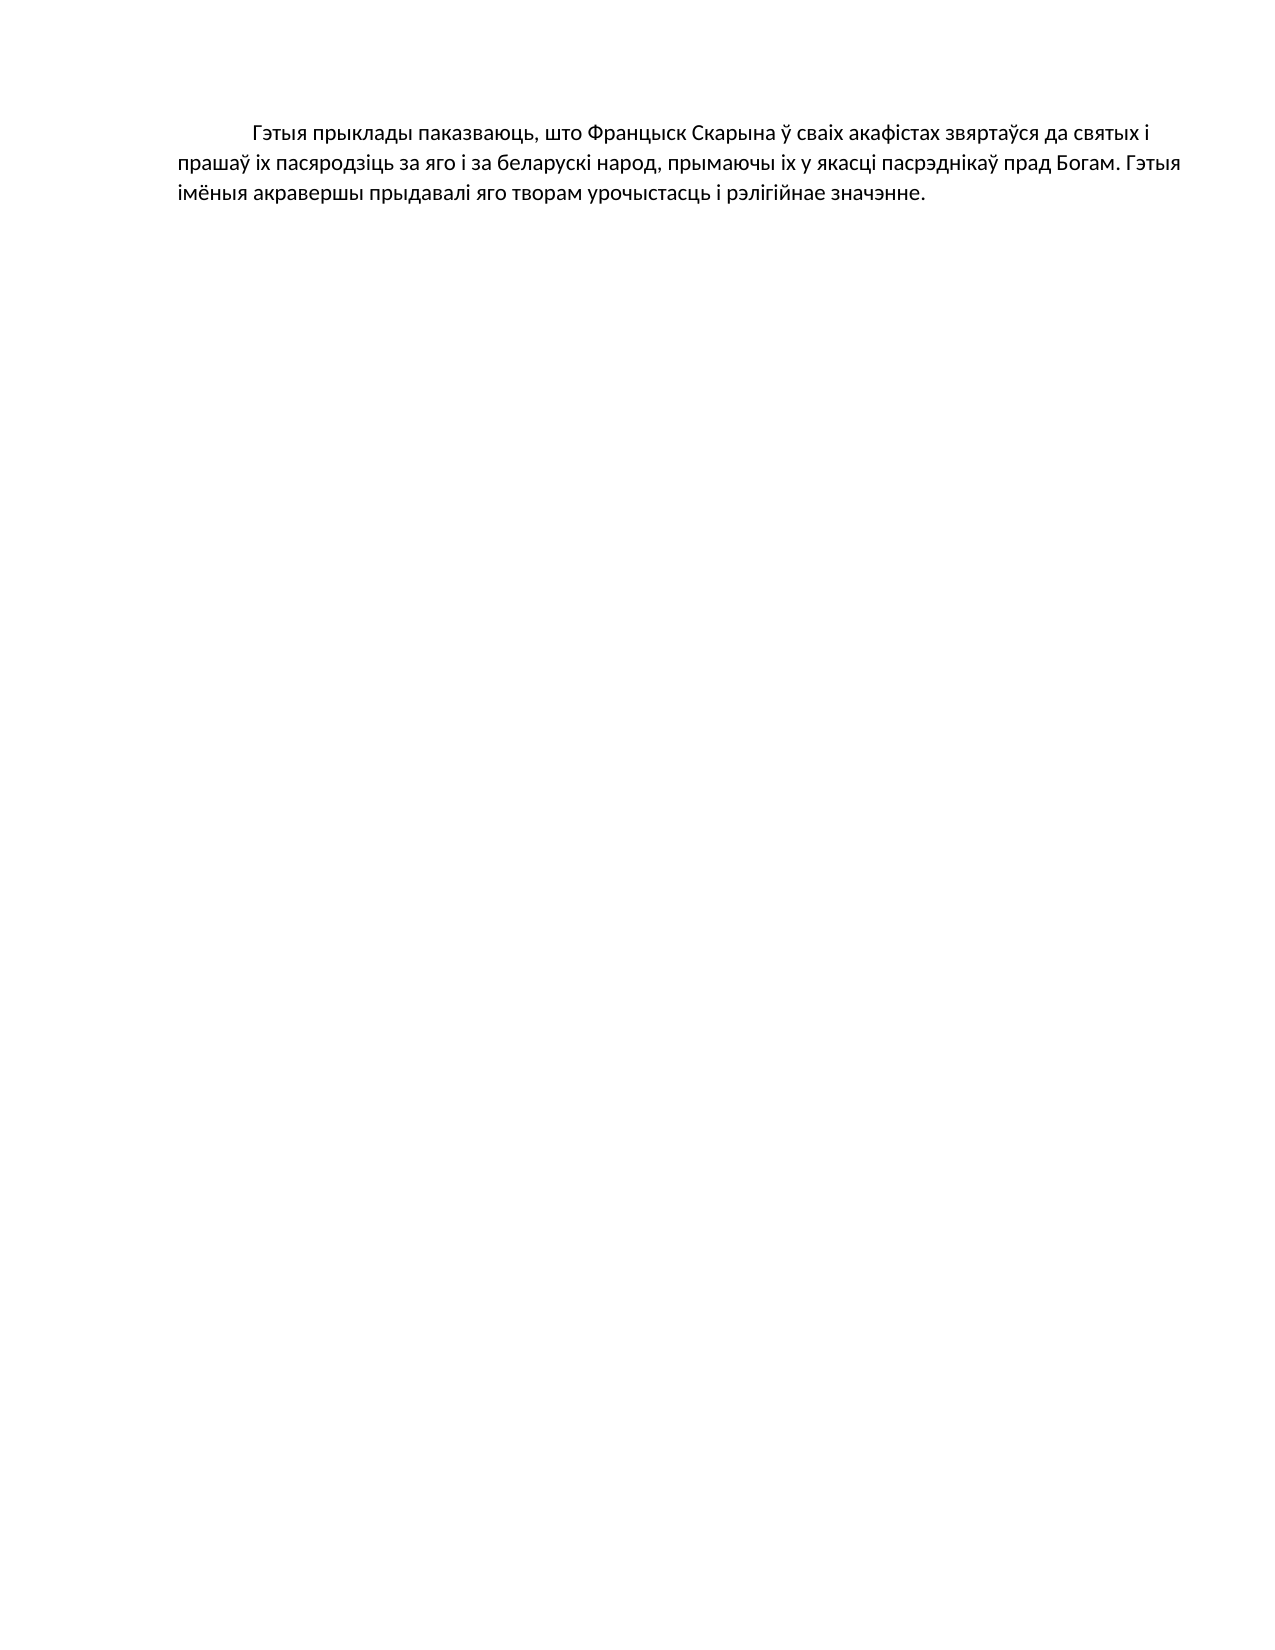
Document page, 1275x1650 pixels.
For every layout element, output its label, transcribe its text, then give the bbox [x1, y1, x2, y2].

text Гэтыя прыклады паказваюць, што Францыск Скарына ў сваіх акафістах звяртаўся да святых і прашаў іх пасяродзіць за яго і за беларускі народ, прымаючы іх у якасці пасрэднікаў прад Богам. Гэтыя імёныя акравершы прыдавалі яго творам урочыстасць і рэлігійнае значэнне. [177, 118, 1186, 207]
